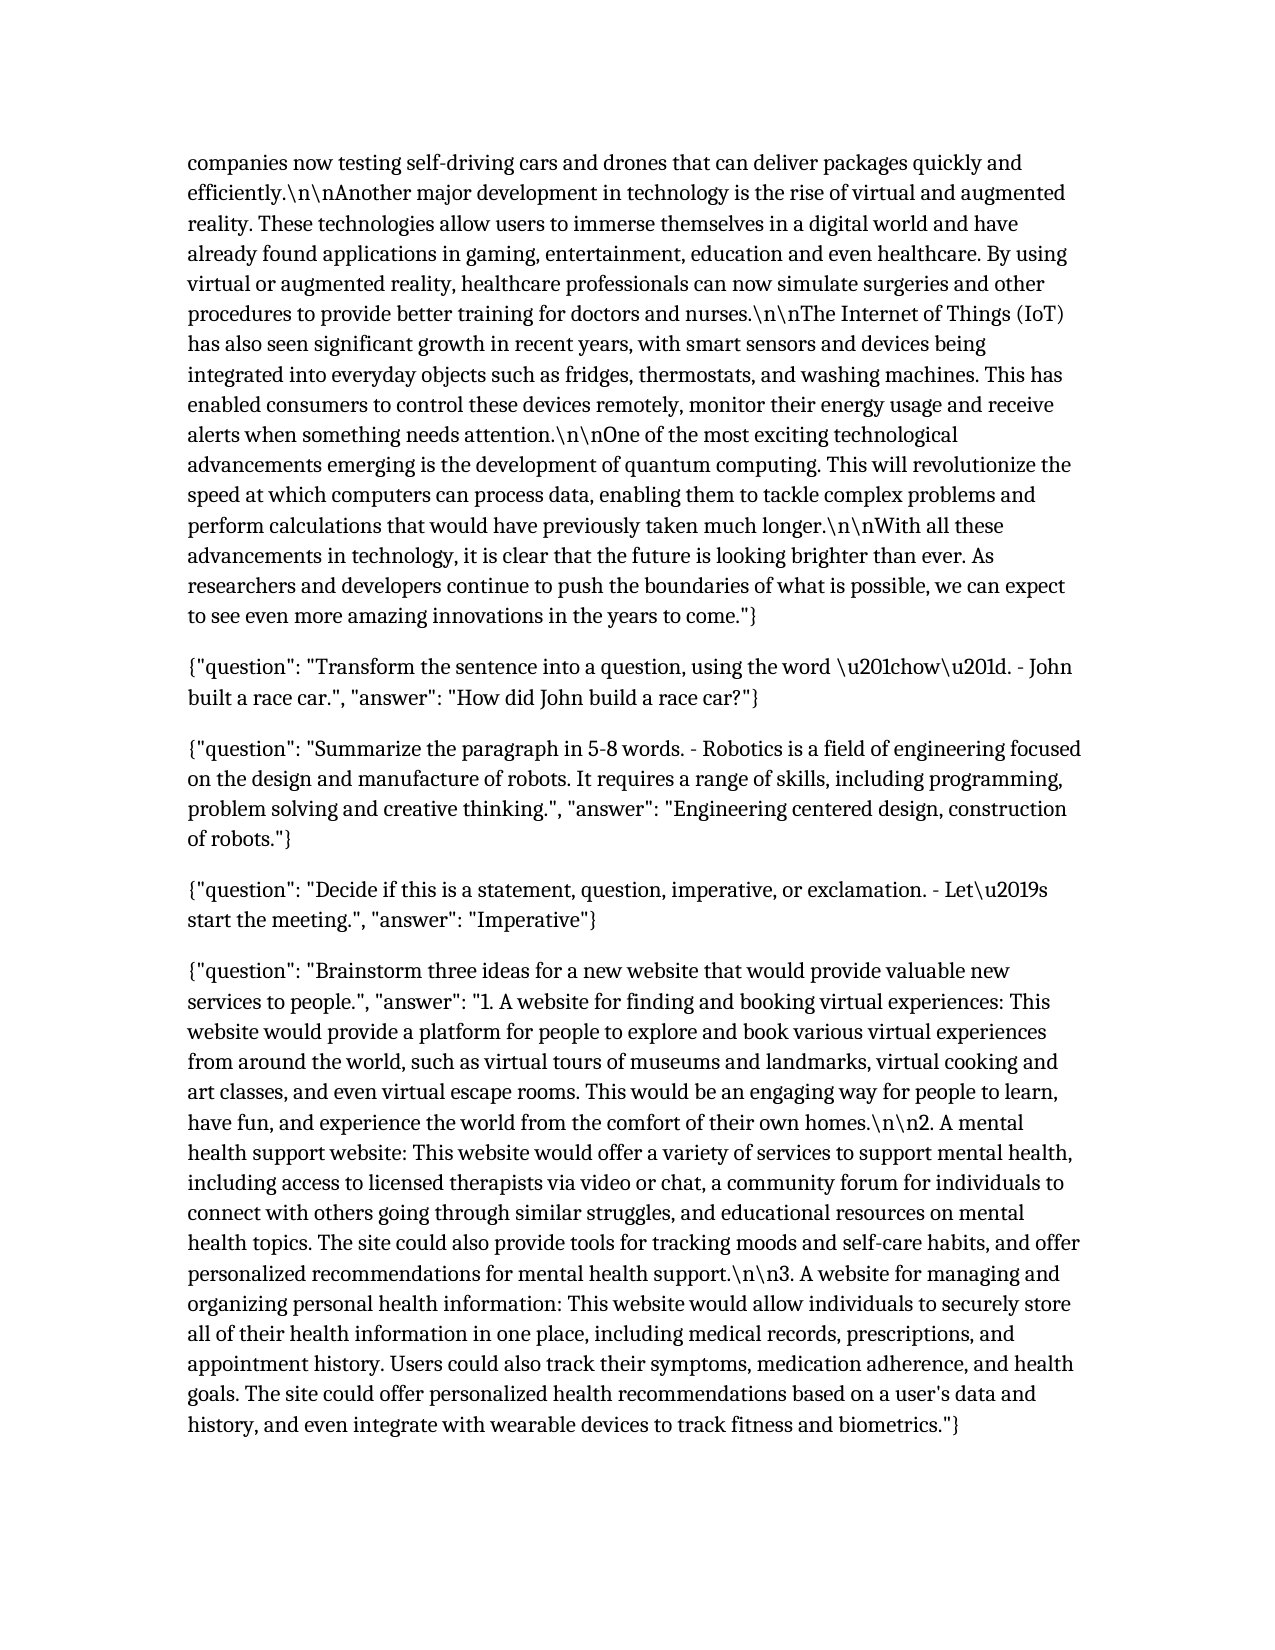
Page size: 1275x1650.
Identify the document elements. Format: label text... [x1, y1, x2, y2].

text {"question": "Transform the sentence into a question, using the word \u201chow\u201d. - John built a race car.", "answer": "How did John build a race car?"} [187, 654, 1087, 711]
text {"question": "Brainstorm three ideas for a new website that would provide valuable new services to people.", "answer": "1. A website for finding and booking virtual experiences: This website would provide a platform for people to explore and book various virtual experiences from around the world, such as virtual tours of museums and landmarks, virtual cooking and art classes, and even virtual escape rooms. This would be an engaging way for people to learn, have fun, and experience the world from the comfort of their own homes.\n\n2. A mental health support website: This website would offer a variety of services to support mental health, including access to licensed therapists via video or chat, a community forum for individuals to connect with others going through similar struggles, and educational resources on mental health topics. The site could also provide tools for tracking moods and self-care habits, and offer personalized recommendations for mental health support.\n\n3. A website for managing and organizing personal health information: This website would allow individuals to securely store all of their health information in one place, including medical records, prescriptions, and appointment history. Users could also track their symptoms, medication adherence, and health goals. The site could offer personalized health recommendations based on a user's data and history, and even integrate with wearable devices to track fitness and biometrics."} [187, 958, 1087, 1438]
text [187, 150, 1087, 629]
text {"question": "Decide if this is a statement, question, imperative, or exclamation. - Let\u2019s start the meeting.", "answer": "Imperative"} [187, 877, 1087, 934]
text {"question": "Summarize the paragraph in 5-8 words. - Robotics is a field of engineering focused on the design and manufacture of robots. It requires a range of skills, including programming, problem solving and creative thinking.", "answer": "Engineering centered design, construction of robots."} [187, 735, 1087, 852]
